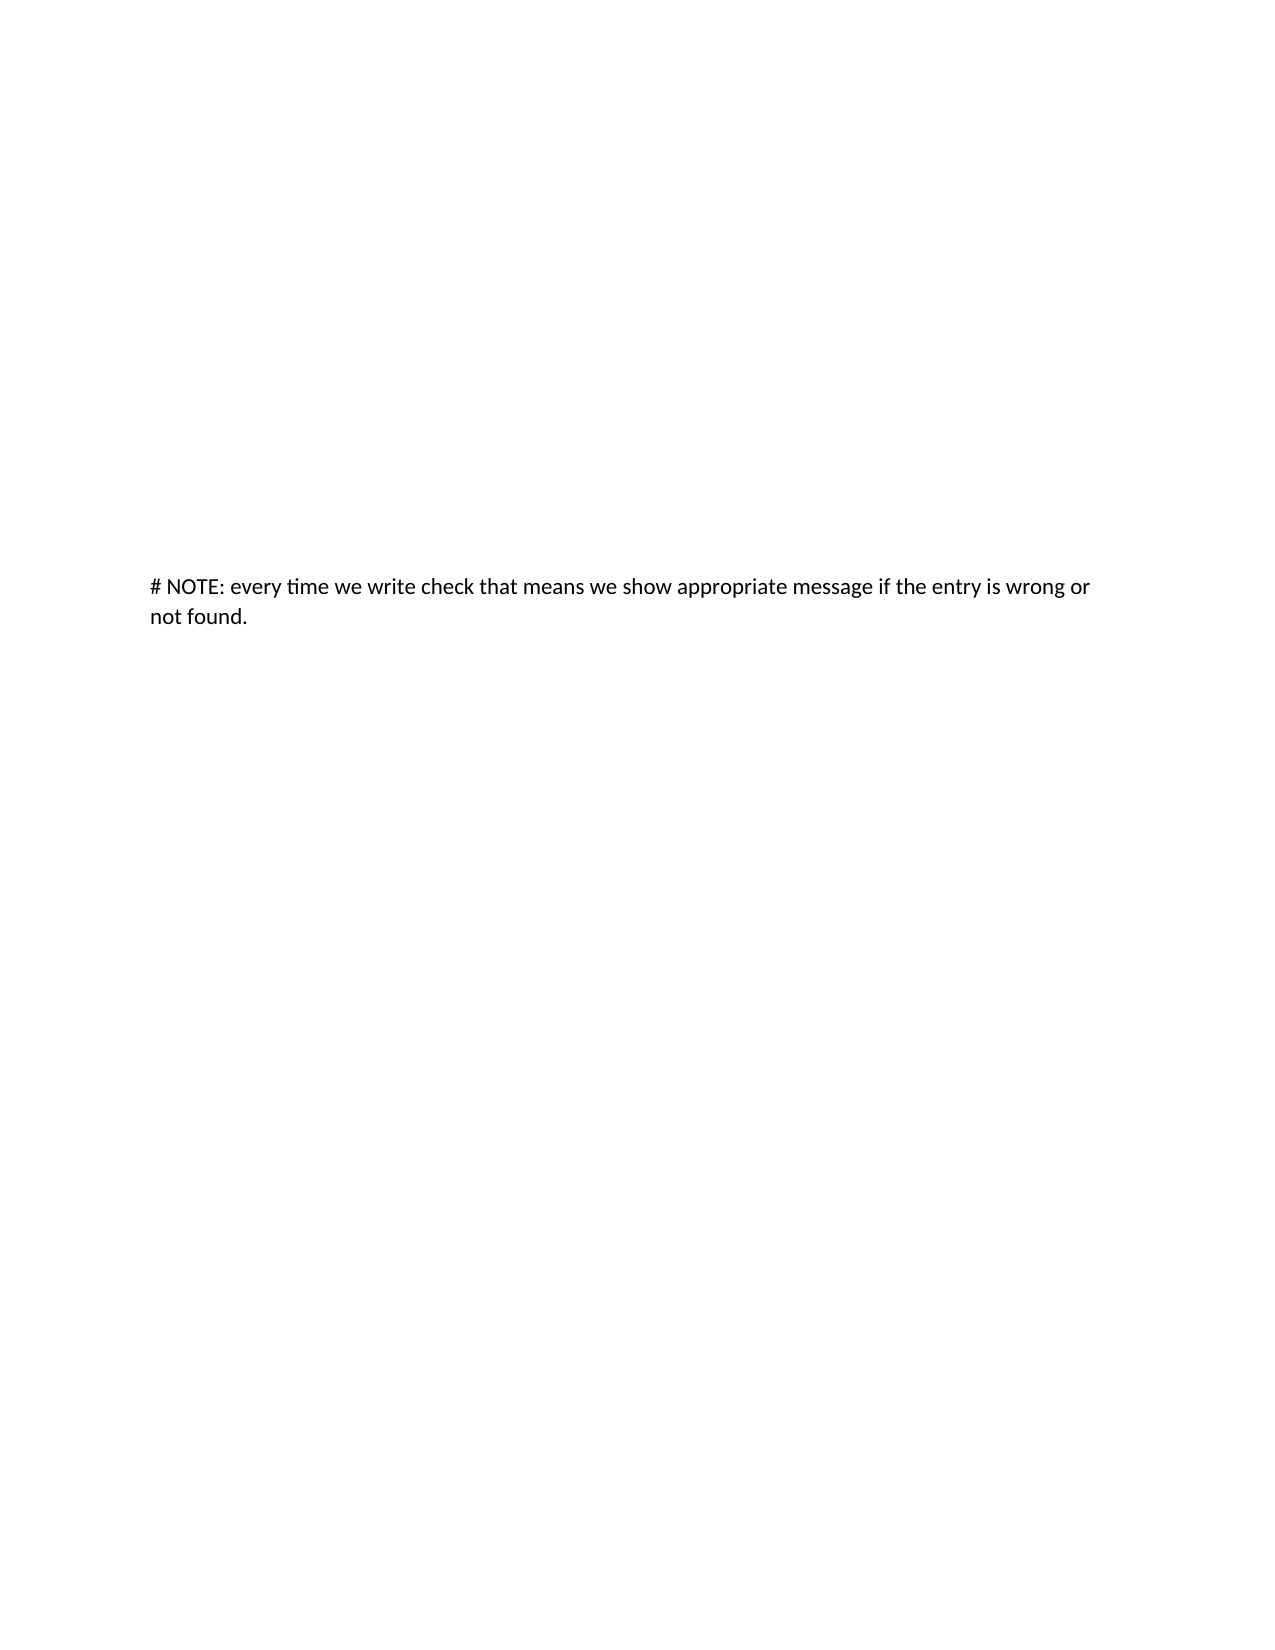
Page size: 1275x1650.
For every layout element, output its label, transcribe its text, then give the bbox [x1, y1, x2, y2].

text # NOTE: every time we write check that means we show appropriate message if the entry is wrong or not found. [150, 572, 1125, 630]
